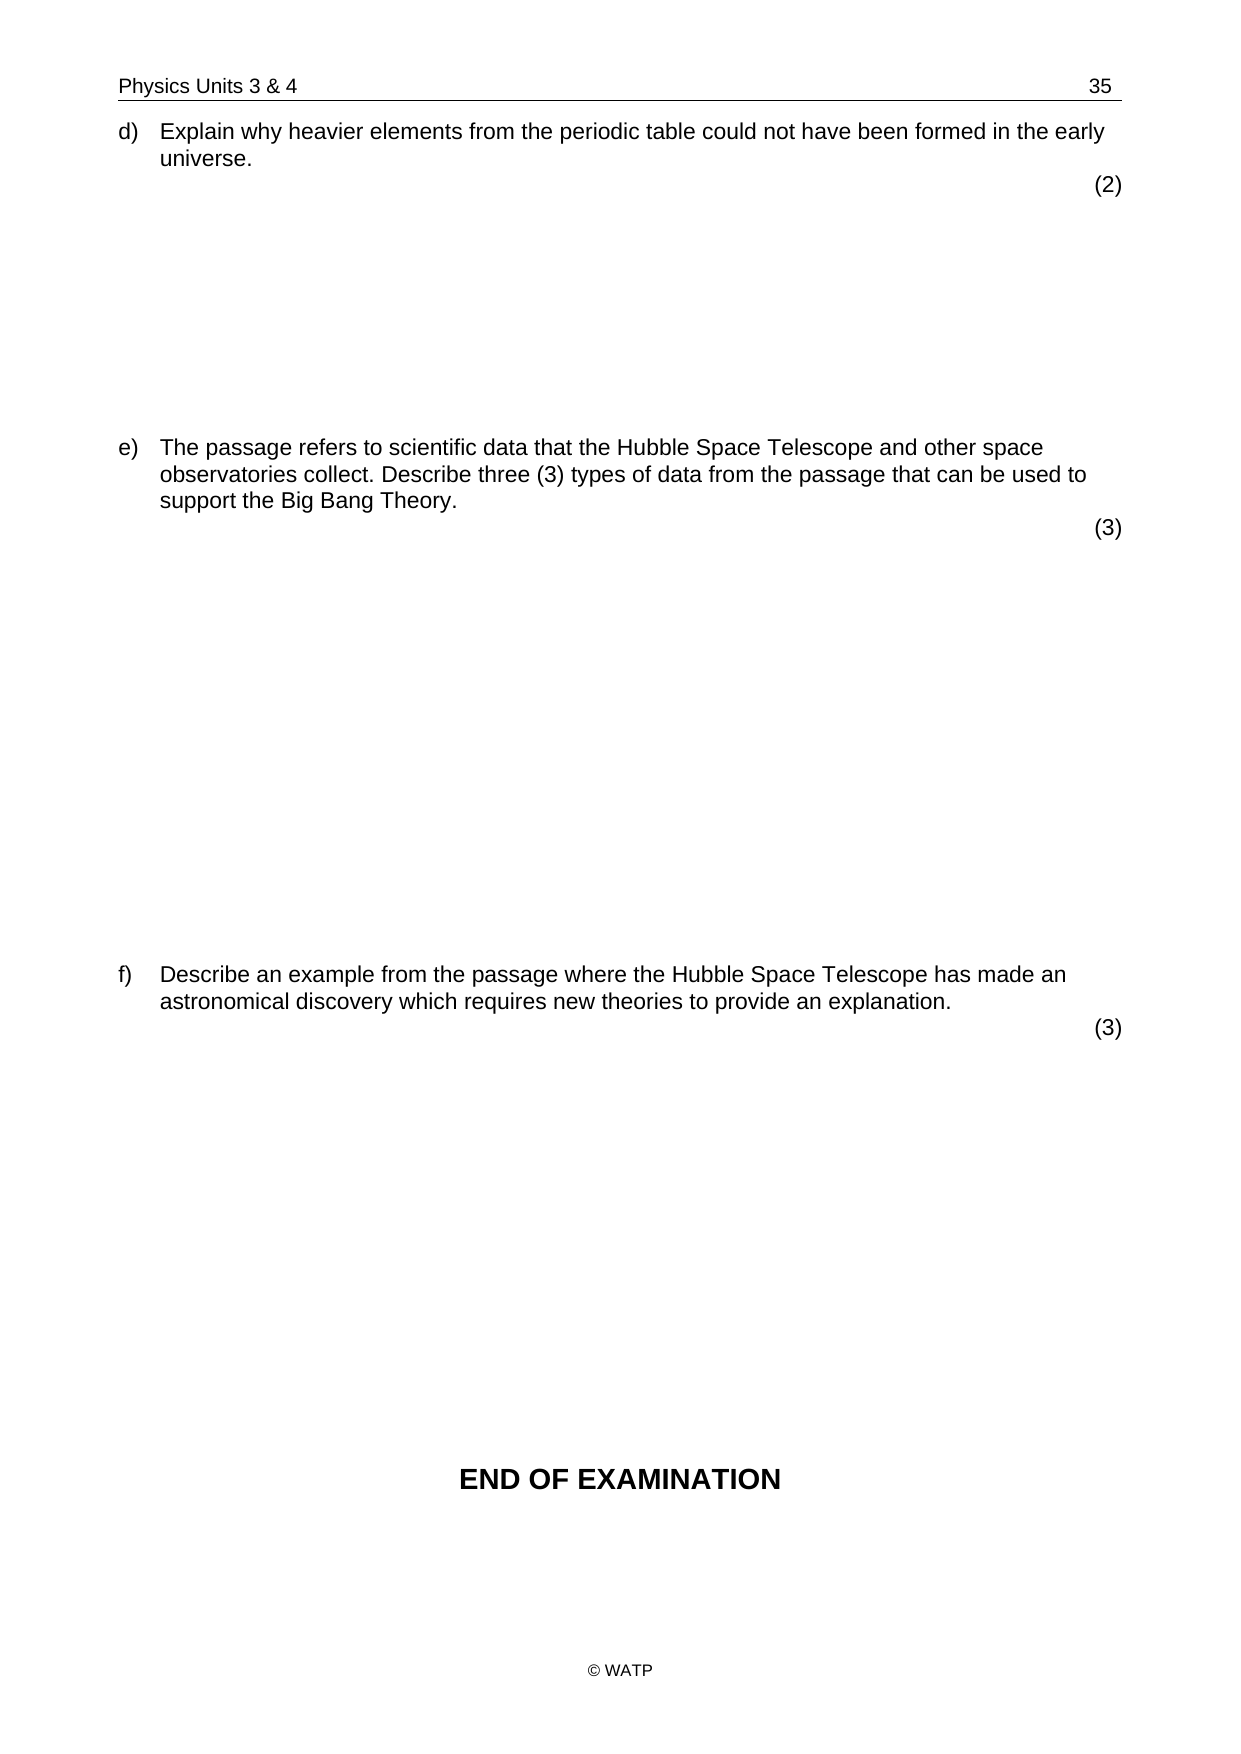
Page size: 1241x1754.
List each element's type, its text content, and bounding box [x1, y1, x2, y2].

text (3) [118, 513, 1122, 540]
list Explain why heavier elements from the periodic table could not have been formed in the early universe. [118, 118, 1122, 171]
list Describe an example from the passage where the Hubble Space Telescope has made an astronomical discovery which requires new theories to provide an explanation. [118, 961, 1122, 1014]
list The passage refers to scientific data that the Hubble Space Telescope and other space observatories collect. Describe three (3) types of data from the passage that can be used to support the Big Bang Theory. [118, 434, 1122, 513]
text (3) [118, 1014, 1122, 1041]
text (2) [118, 171, 1122, 197]
text END OF EXAMINATION [118, 1462, 1122, 1496]
